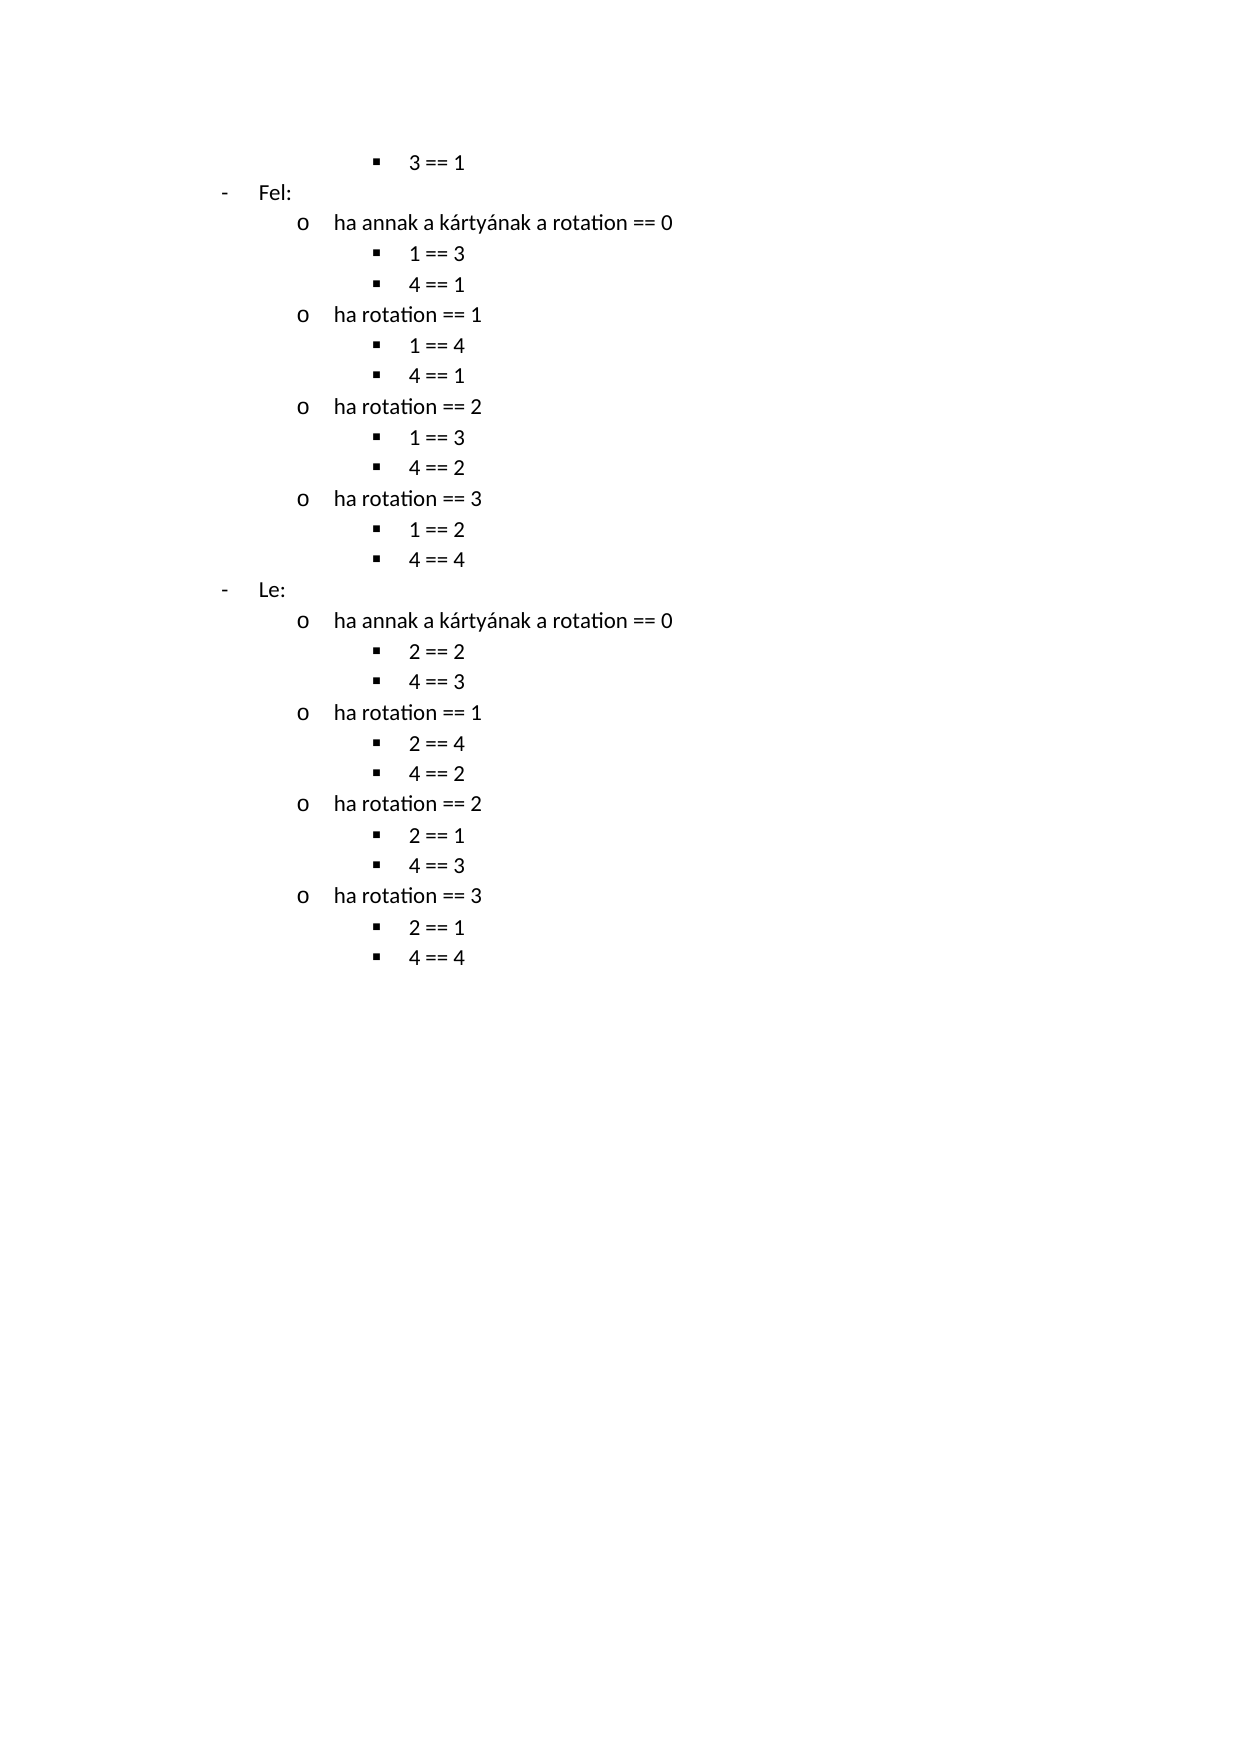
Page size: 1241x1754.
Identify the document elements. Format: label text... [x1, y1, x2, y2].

list 1 == 2 [371, 515, 1093, 543]
list 4 == 1 [371, 270, 1093, 298]
list ha rotation == 2 [296, 789, 1093, 819]
list Le: [221, 576, 1093, 603]
list ha rotation == 3 [296, 881, 1093, 911]
list ha annak a kártyának a rotation == 0 [296, 606, 1093, 635]
list Fel: [221, 178, 1093, 206]
list 4 == 1 [371, 362, 1093, 389]
list ha rotation == 1 [296, 698, 1093, 727]
list 2 == 1 [371, 913, 1093, 941]
list ha rotation == 3 [296, 484, 1093, 513]
list ha rotation == 2 [296, 392, 1093, 421]
list 2 == 2 [371, 637, 1093, 665]
list 2 == 1 [371, 821, 1093, 849]
list 1 == 4 [371, 331, 1093, 359]
list 4 == 3 [371, 667, 1093, 695]
list 4 == 2 [371, 759, 1093, 787]
list 4 == 2 [371, 453, 1093, 481]
list 3 == 1 [371, 148, 1093, 176]
list 4 == 3 [371, 851, 1093, 879]
list 1 == 3 [371, 423, 1093, 451]
list 4 == 4 [371, 545, 1093, 573]
list 1 == 3 [371, 239, 1093, 267]
list 2 == 4 [371, 729, 1093, 757]
list 4 == 4 [371, 943, 1093, 971]
list ha rotation == 1 [296, 300, 1093, 329]
list ha annak a kártyának a rotation == 0 [296, 208, 1093, 237]
